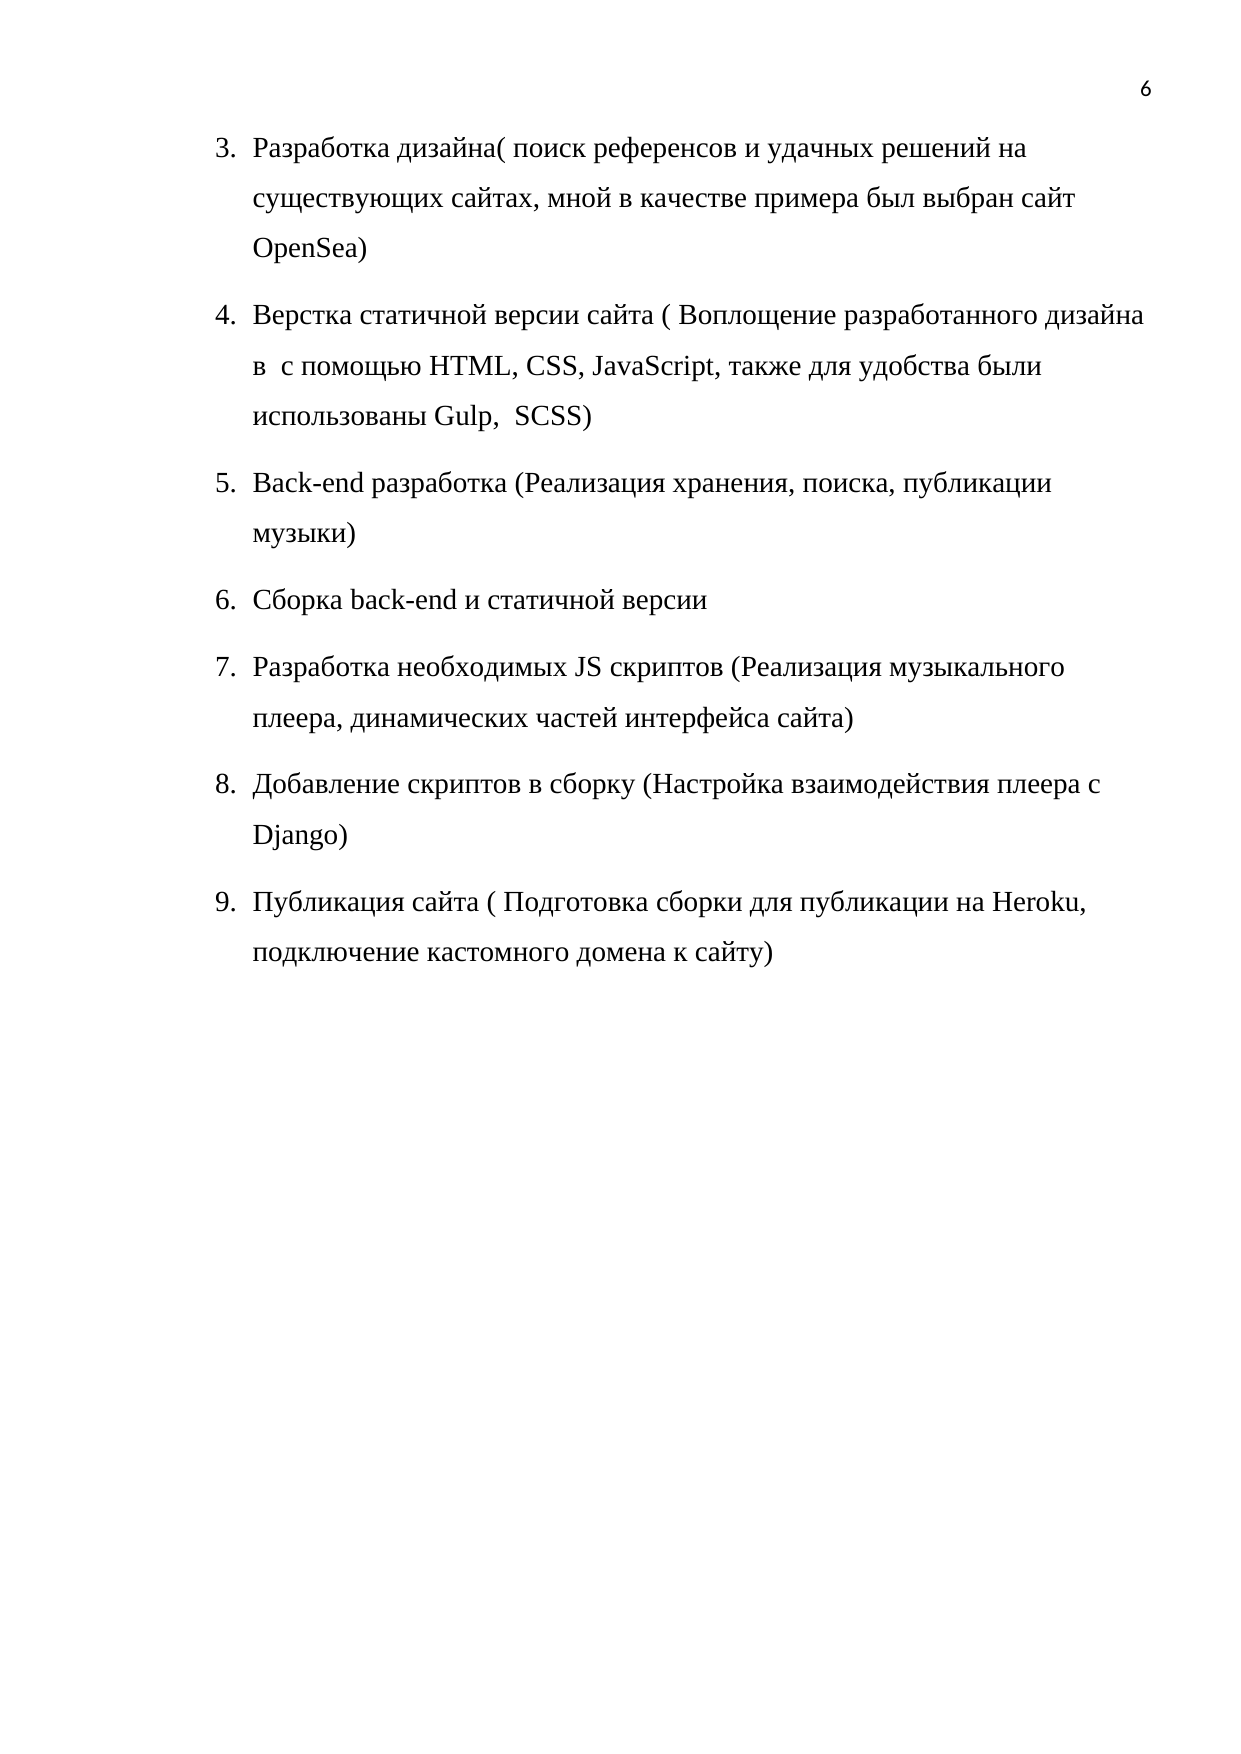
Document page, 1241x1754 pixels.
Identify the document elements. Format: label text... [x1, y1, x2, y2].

list Верстка статичной версии сайта ( Воплощение разработанного дизайна в с помощью HTML, CSS, JavaScript, также для удобства были использованы Gulp, SCSS) [215, 297, 1152, 432]
list Добавление скриптов в сборку (Настройка взаимодействия плеера с Django) [215, 767, 1152, 851]
list Разработка необходимых JS скриптов (Реализация музыкального плеера, динамических частей интерфейса сайта) [215, 649, 1152, 733]
list Публикация сайта ( Подготовка сборки для публикации на Heroku, подключение кастомного домена к сайту) [215, 884, 1152, 968]
list Back-end разработка (Реализация хранения, поиска, публикации музыки) [215, 465, 1152, 549]
list Разработка дизайна( поиск референсов и удачных решений на существующих сайтах, мной в качестве примера был выбран сайт OpenSea) [215, 130, 1152, 264]
list Сборка back-end и статичной версии [215, 582, 1152, 616]
